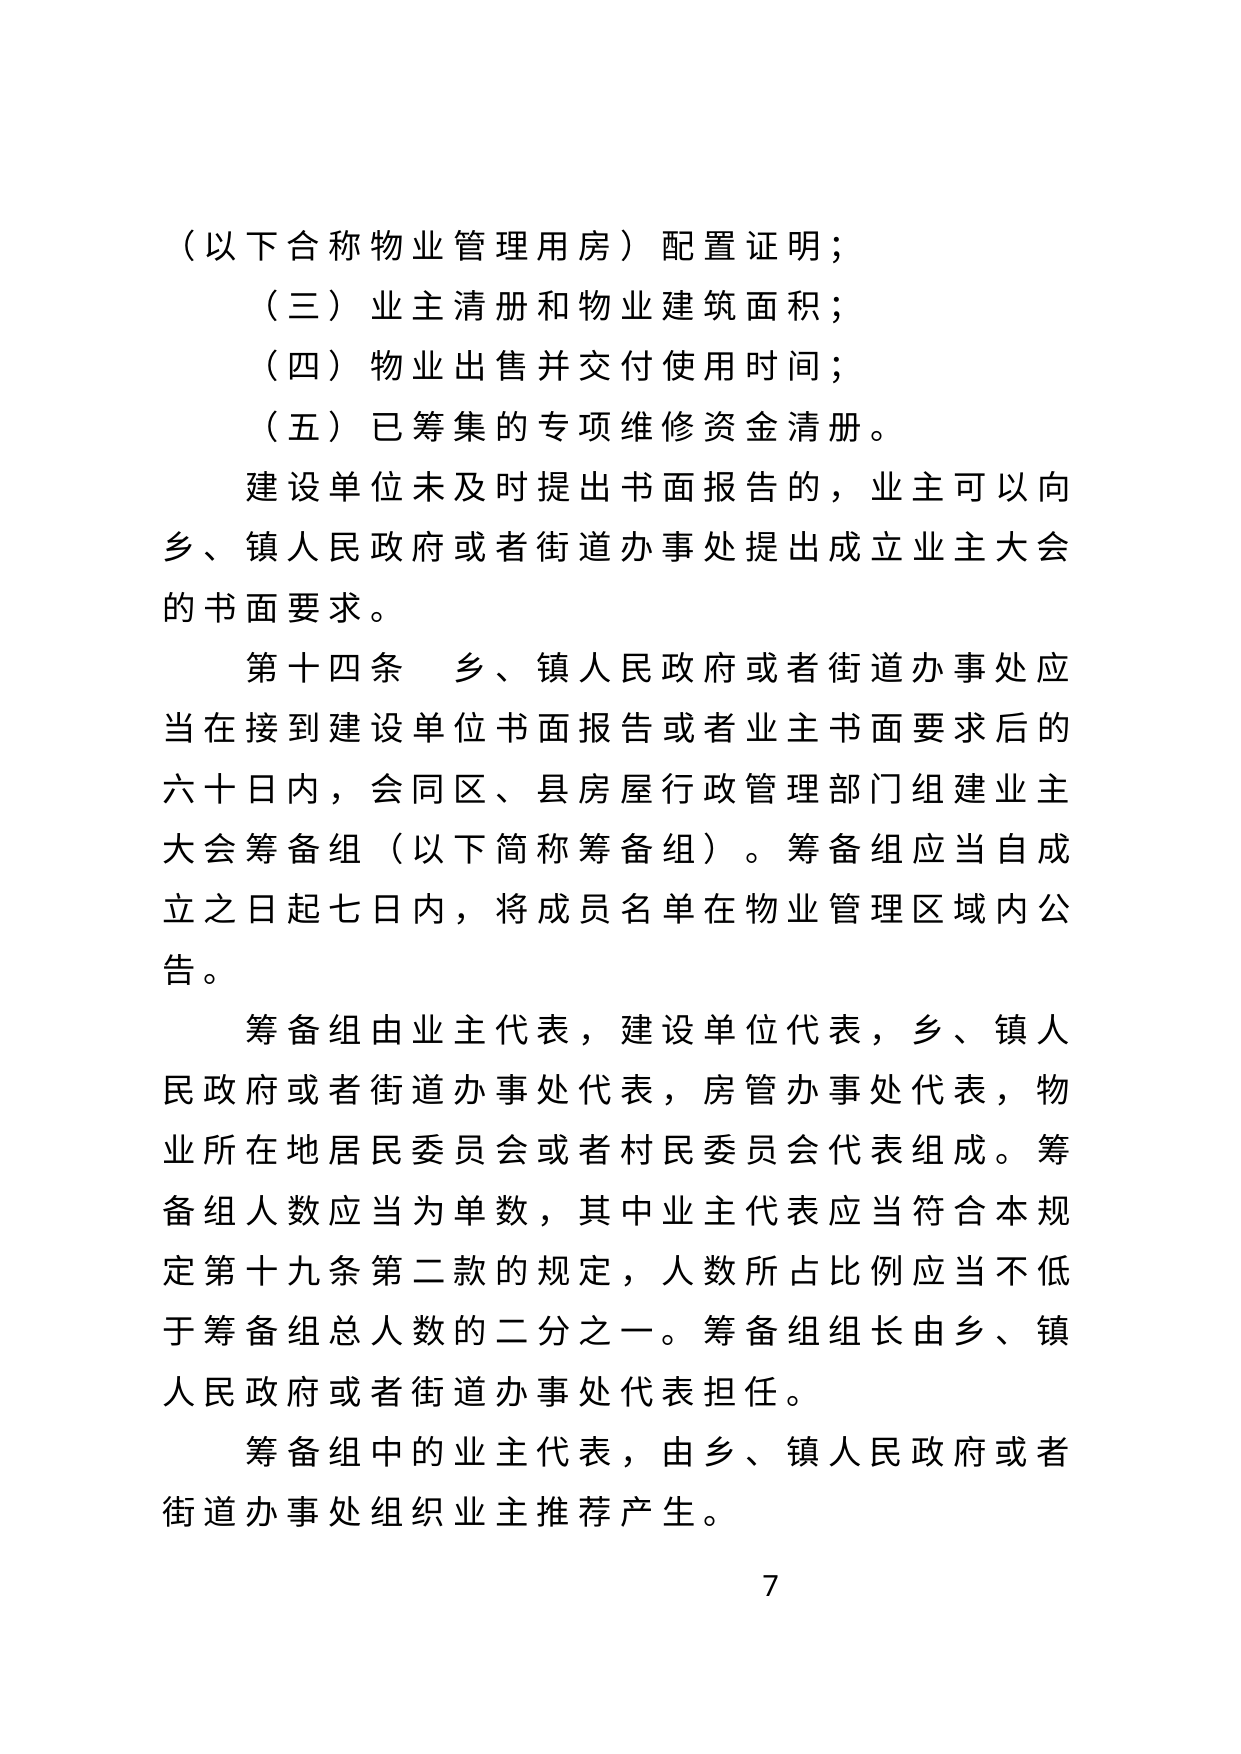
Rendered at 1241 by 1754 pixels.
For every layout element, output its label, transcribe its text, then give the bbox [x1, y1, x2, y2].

text 筹备组中的业主代表，由乡、镇人民政府或者街道办事处组织业主推荐产生。 [162, 1420, 1078, 1540]
text 筹备组由业主代表，建设单位代表，乡、镇人民政府或者街道办事处代表，房管办事处代表，物业所在地居民委员会或者村民委员会代表组成。筹备组人数应当为单数，其中业主代表应当符合本规定第十九条第二款的规定，人数所占比例应当不低于筹备组总人数的二分之一。筹备组组长由乡、镇人民政府或者街道办事处代表担任。 [162, 998, 1078, 1420]
text （四）物业出售并交付使用时间； [162, 334, 1078, 394]
text 建设单位未及时提出书面报告的，业主可以向乡、镇人民政府或者街道办事处提出成立业主大会的书面要求。 [162, 455, 1078, 636]
text 第十四条 乡、镇人民政府或者街道办事处应当在接到建设单位书面报告或者业主书面要求后的六十日内，会同区、县房屋行政管理部门组建业主大会筹备组（以下简称筹备组）。筹备组应当自成立之日起七日内，将成员名单在物业管理区域内公告。 [162, 636, 1078, 998]
text （三）业主清册和物业建筑面积； [162, 274, 1078, 334]
text （五）已筹集的专项维修资金清册。 [162, 394, 1078, 455]
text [162, 213, 1078, 274]
